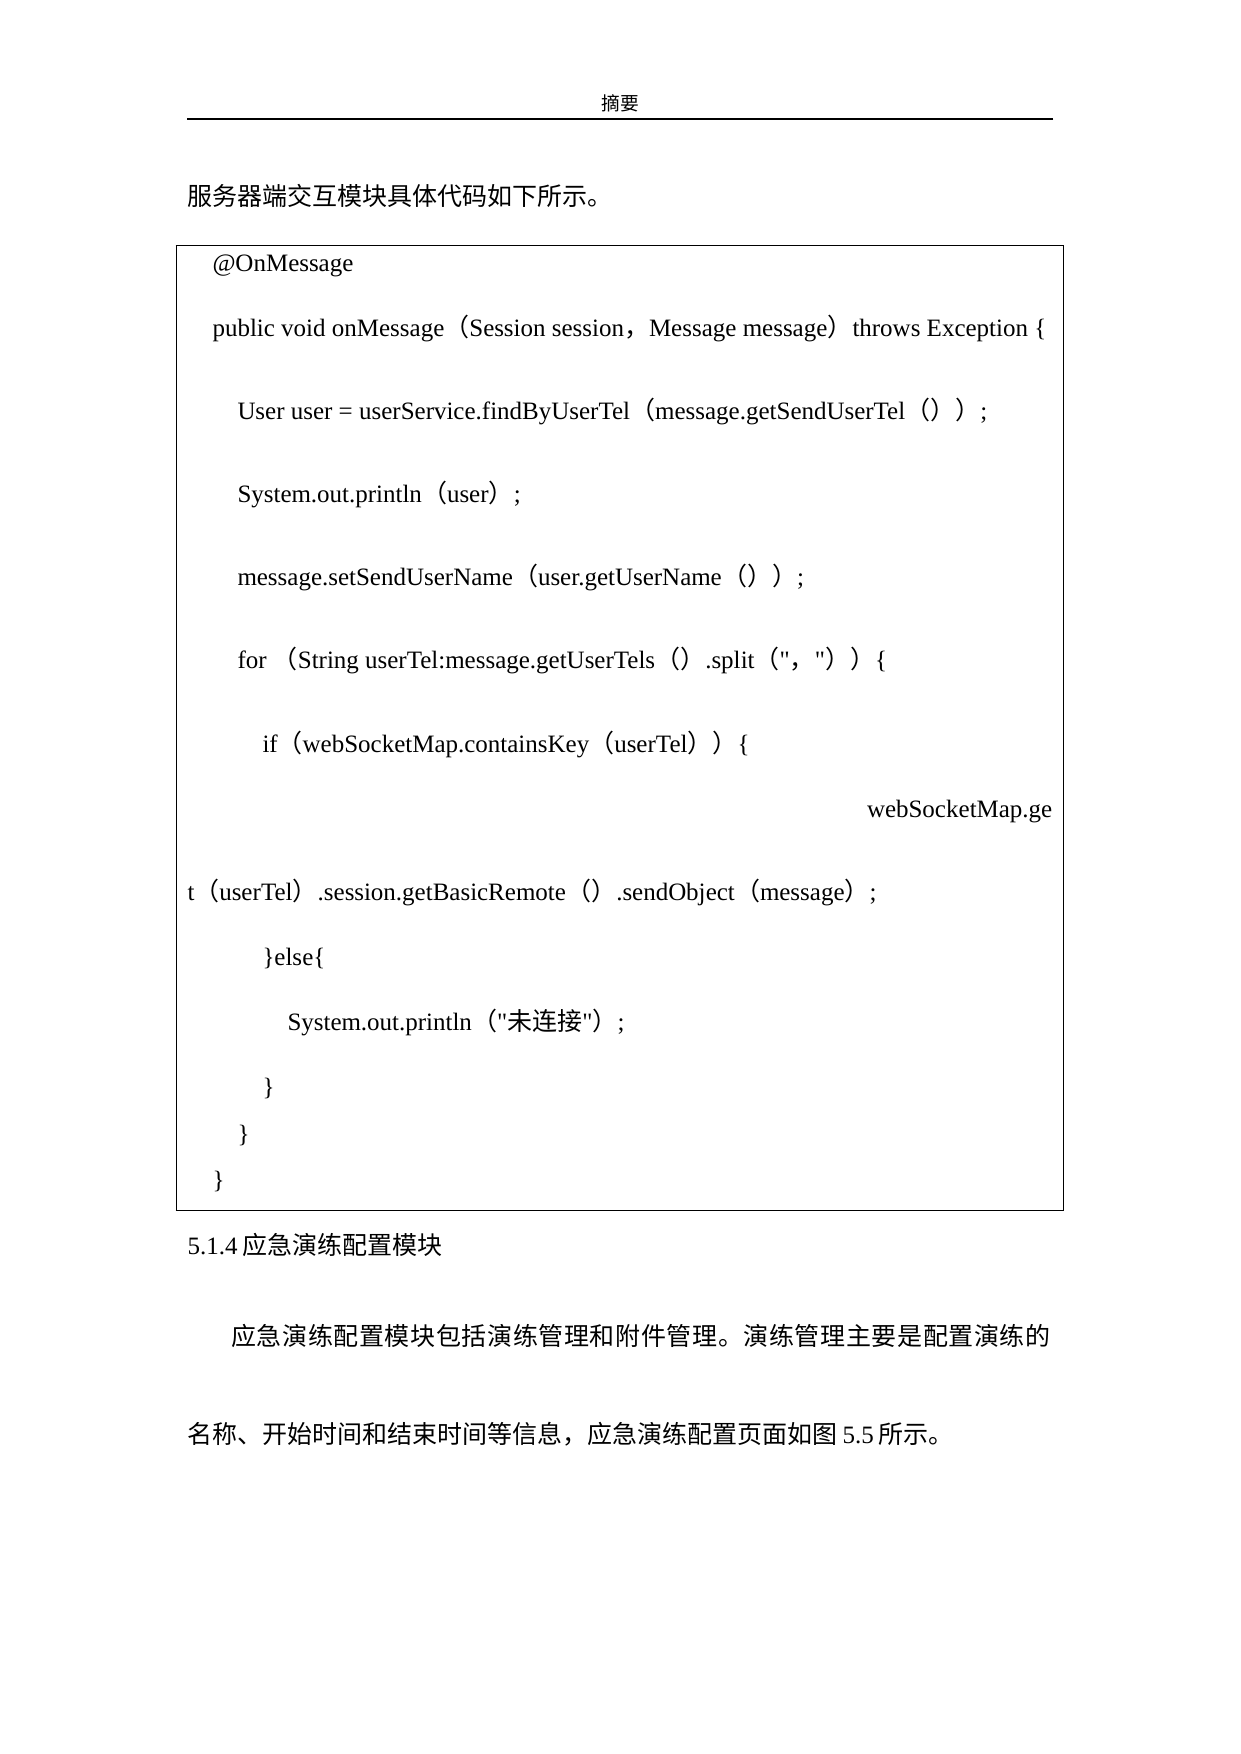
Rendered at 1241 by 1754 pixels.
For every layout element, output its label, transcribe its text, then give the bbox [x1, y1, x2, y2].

subtitle 5.1.4应急演练配置模块 [187, 1211, 1053, 1276]
text 应急演练配置模块包括演练管理和附件管理。演练管理主要是配置演练的名称、开始时间和结束时间等信息，应急演练配置页面如图5.5所示。 [187, 1302, 1053, 1465]
table_header @OnMessage public void onMessage（Session session，Message message）throws Exception { User user = userService.findByUserTel（message.getSendUserTel（））; System.out.println（user）; message.setSendUserName（user.getUserName（））; for （String userTel:message.getUserTels（）.split（"，"））{ if（webSocketMap.containsKey（userTel））{ webSocketMap.get（userTel）.session.getBasicRemote（）.sendObject（message）; }else{ System.out.println（"未连接"）; } } } [177, 246, 1063, 1210]
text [187, 162, 1053, 227]
